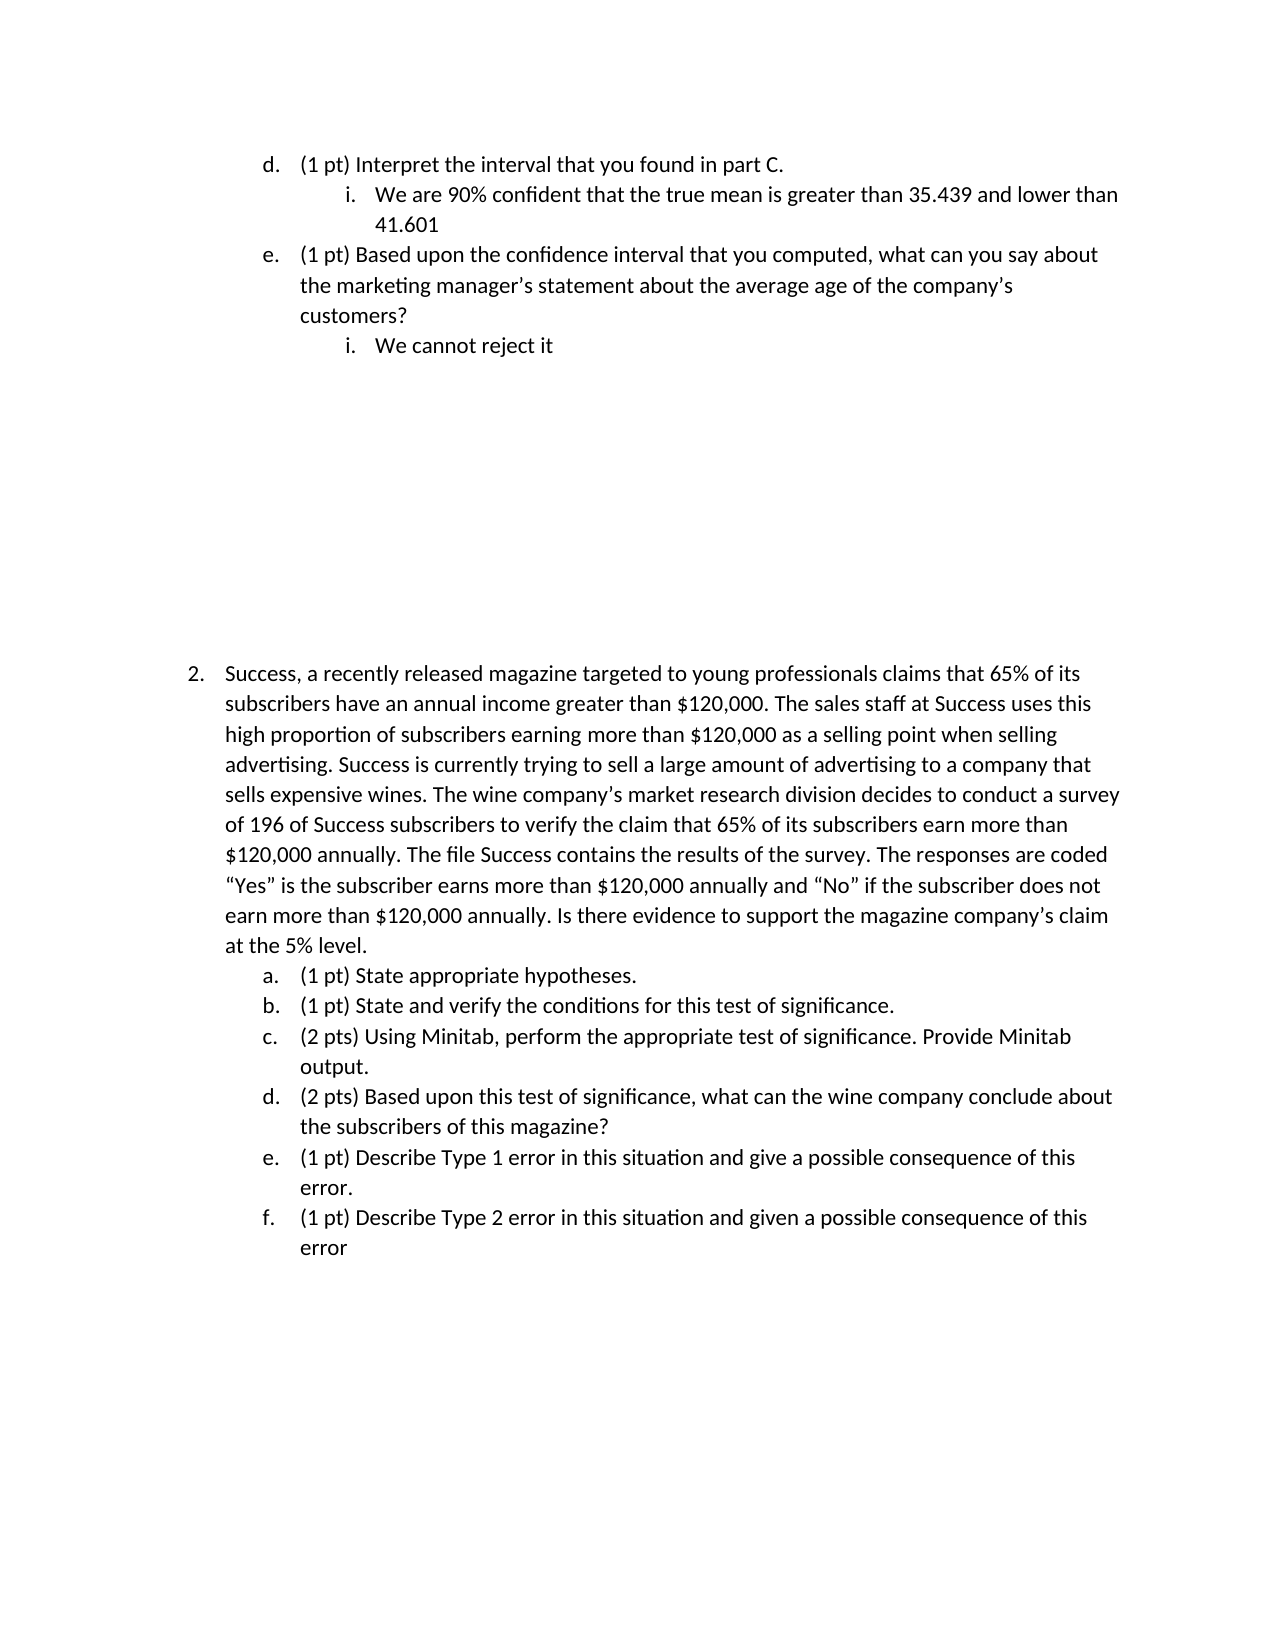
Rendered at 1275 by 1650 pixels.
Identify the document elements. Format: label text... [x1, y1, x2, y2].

list (1 pt) State and verify the conditions for this test of significance. [262, 992, 1125, 1020]
list We are 90% confident that the true mean is greater than 35.439 and lower than 41.601 [356, 180, 1125, 238]
list (1 pt) Based upon the confidence interval that you computed, what can you say about the marketing manager’s statement about the average age of the company’s customers? [262, 241, 1125, 329]
list (1 pt) Interpret the interval that you found in part C. [262, 150, 1125, 178]
list (1 pt) Describe Type 2 error in this situation and given a possible consequence of this error [262, 1203, 1125, 1261]
list (2 pts) Using Minitab, perform the appropriate test of significance. Provide Minitab output. [262, 1022, 1125, 1080]
list Success, a recently released magazine targeted to young professionals claims that 65% of its subscribers have an annual income greater than $120,000. The sales staff at Success uses this high proportion of subscribers earning more than $120,000 as a selling point when selling advertising. Success is currently trying to sell a large amount of advertising to a company that sells expensive wines. The wine company’s market research division decides to conduct a survey of 196 of Success subscribers to verify the claim that 65% of its subscribers earn more than $120,000 annually. The file Success contains the results of the survey. The responses are coded “Yes” is the subscriber earns more than $120,000 annually and “No” if the subscriber does not earn more than $120,000 annually. Is there evidence to support the magazine company’s claim at the 5% level. [187, 659, 1125, 959]
list We cannot reject it [356, 331, 1125, 359]
list (2 pts) Based upon this test of significance, what can the wine company conclude about the subscribers of this magazine? [262, 1082, 1125, 1141]
list (1 pt) Describe Type 1 error in this situation and give a possible consequence of this error. [262, 1143, 1125, 1201]
list (1 pt) State appropriate hypotheses. [262, 961, 1125, 989]
